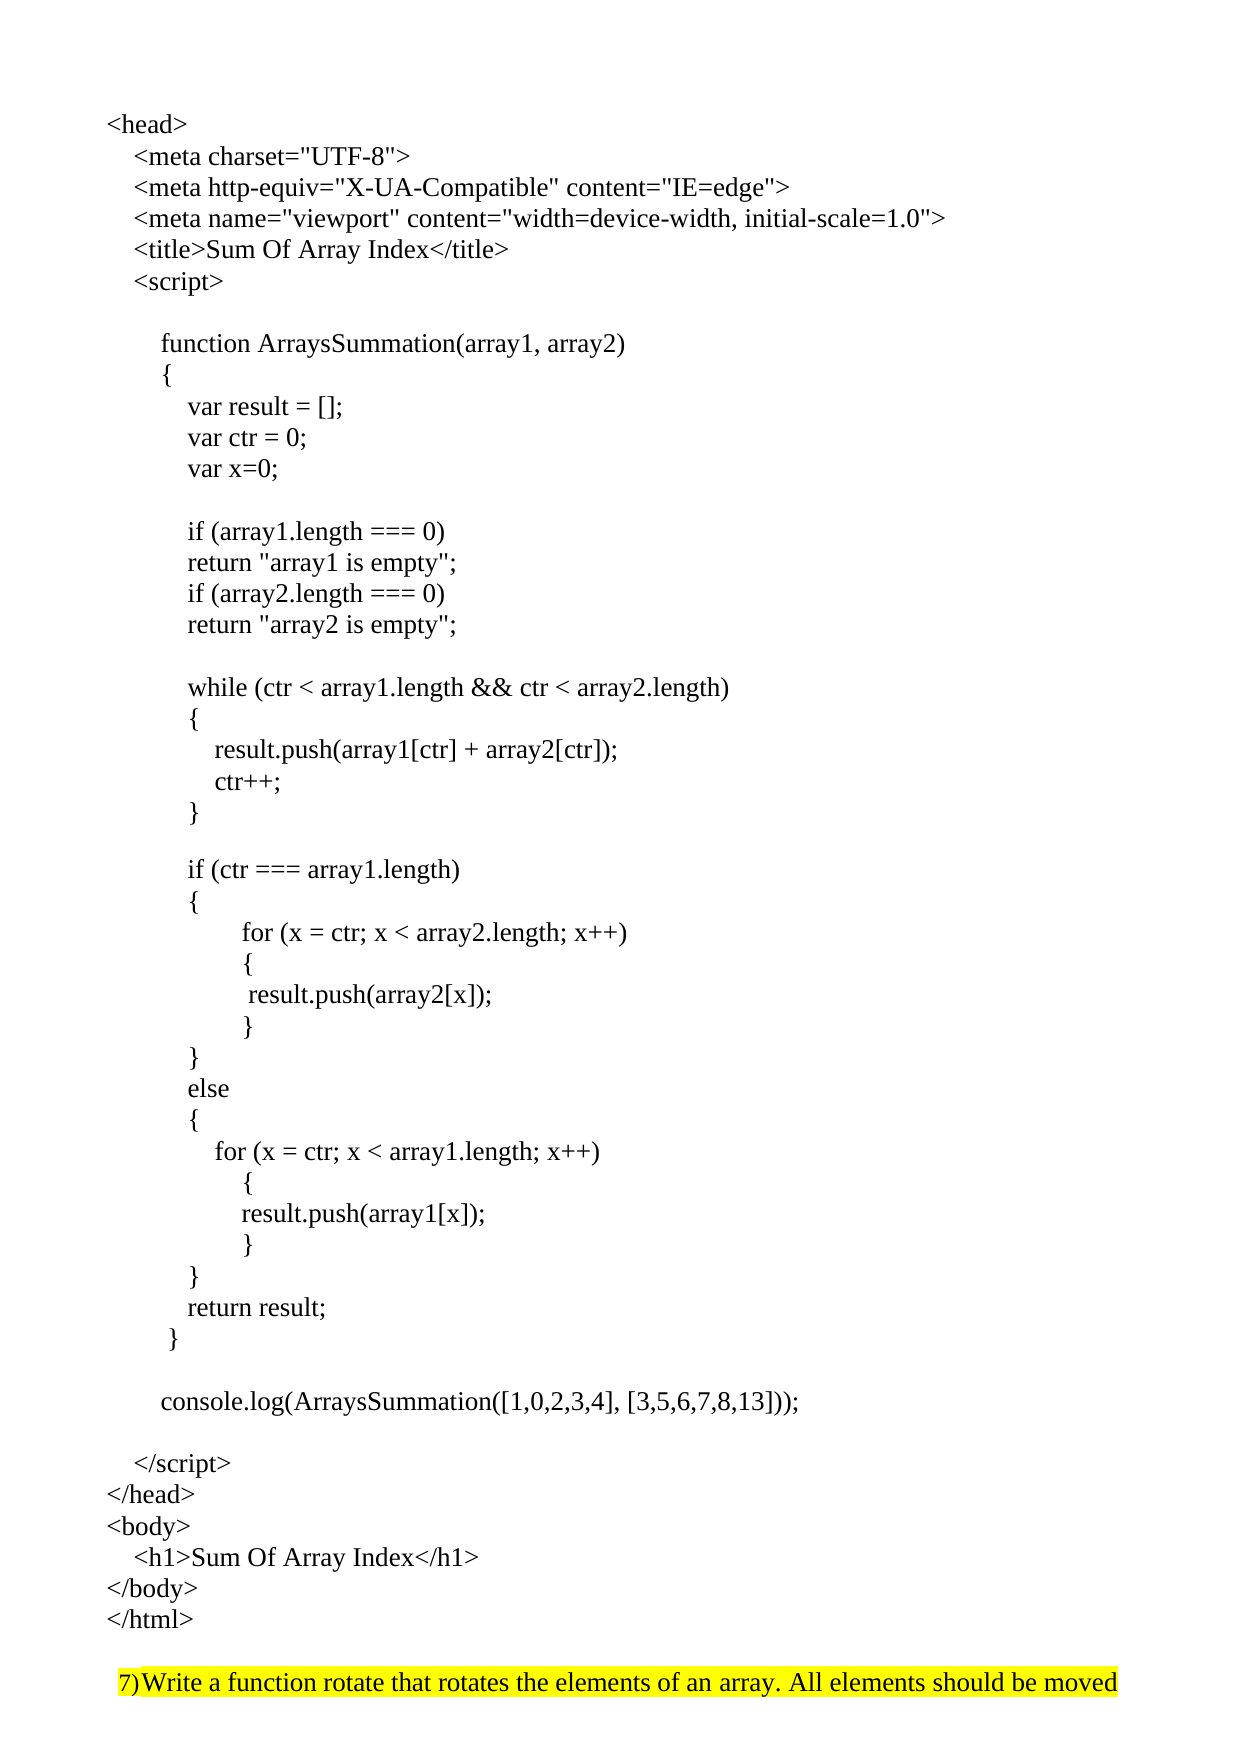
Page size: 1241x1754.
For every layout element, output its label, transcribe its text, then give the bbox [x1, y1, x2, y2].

text if (ctr === array1.length) [106, 853, 1091, 885]
text </head> [106, 1478, 1091, 1510]
text { [106, 1166, 1091, 1197]
text } [106, 1010, 1091, 1041]
text for (x = ctr; x < array1.length; x++) [106, 1135, 1091, 1166]
text console.log(ArraysSummation([1,0,2,3,4], [3,5,6,7,8,13])); [106, 1385, 1091, 1416]
text var x=0; [106, 452, 1091, 483]
text for (x = ctr; x < array2.length; x++) [106, 916, 1091, 947]
text return result; [106, 1291, 1091, 1322]
text <meta charset="UTF-8"> [106, 139, 1091, 171]
text <meta name="viewport" content="width=device-width, initial-scale=1.0"> [106, 202, 1091, 233]
text } [106, 1041, 1091, 1072]
text </script> [106, 1447, 1091, 1478]
text </body> [106, 1572, 1091, 1603]
text function ArraysSummation(array1, array2) [106, 327, 1091, 358]
text ctr++; [106, 764, 1091, 796]
text } [106, 1260, 1091, 1291]
text return "array2 is empty"; [106, 608, 1091, 639]
text { [106, 947, 1091, 978]
text var ctr = 0; [106, 421, 1091, 452]
text { [106, 885, 1091, 916]
text if (array2.length === 0) [106, 577, 1091, 608]
text <head> [106, 108, 1091, 139]
text { [106, 1103, 1091, 1135]
text } [106, 796, 1091, 827]
text while (ctr < array1.length && ctr < array2.length) [106, 671, 1091, 702]
text } [106, 1228, 1091, 1260]
text <script> [106, 264, 1091, 296]
text else [106, 1072, 1091, 1103]
text <body> [106, 1510, 1091, 1541]
text <meta http-equiv="X-UA-Compatible" content="IE=edge"> [106, 171, 1091, 202]
text <title>Sum Of Array Index</title> [106, 233, 1091, 264]
text var result = []; [106, 389, 1091, 421]
text result.push(array1[ctr] + array2[ctr]); [106, 733, 1091, 764]
text } [106, 1322, 1091, 1353]
text if (array1.length === 0) [106, 514, 1091, 546]
text result.push(array2[x]); [106, 978, 1091, 1010]
text return "array1 is empty"; [106, 546, 1091, 577]
text </html> [106, 1603, 1091, 1635]
text { [106, 358, 1091, 389]
text result.push(array1[x]); [106, 1197, 1091, 1228]
text { [106, 702, 1091, 733]
text <h1>Sum Of Array Index</h1> [106, 1541, 1091, 1572]
